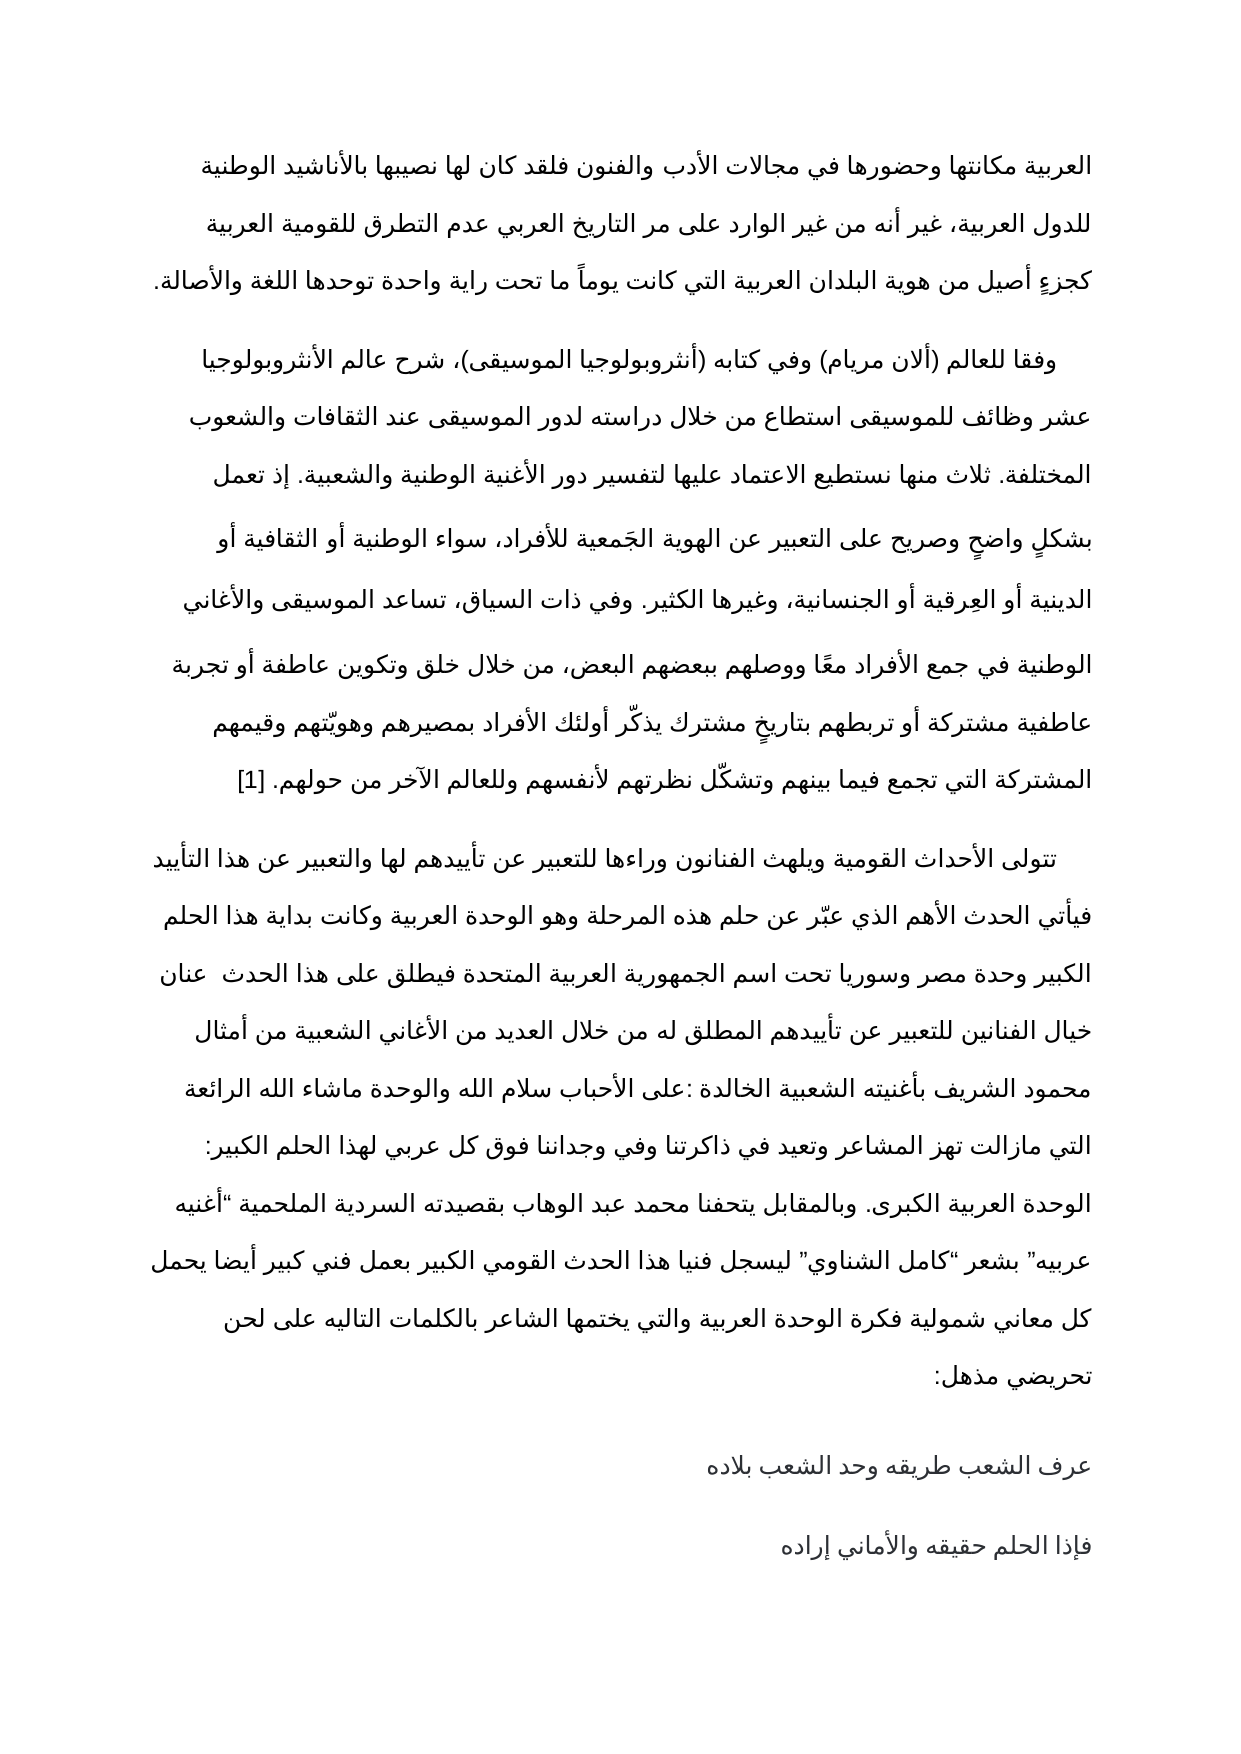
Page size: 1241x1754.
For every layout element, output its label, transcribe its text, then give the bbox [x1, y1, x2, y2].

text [148, 148, 1093, 295]
text وفقا للعالم (ألان مريام) وفي كتابه (أنثروبولوجيا الموسيقى)، شرح عالم الأنثروبولوجيا عشر وظائف للموسيقى استطاع من خلال دراسته لدور الموسيقى عند الثقافات والشعوب المختلفة. ثلاث منها نستطيع الاعتماد عليها لتفسير دور الأغنية الوطنية والشعبية. إذ تعمل بشكلٍ واضحٍ وصريح على التعبير عن الهوية الجَمعية للأفراد، سواء الوطنية أو الثقافية أو الدينية أو العِرقية أو الجنسانية، وغيرها الكثير. وفي ذات السياق، تساعد الموسيقى والأغاني الوطنية في جمع الأفراد معًا ووصلهم ببعضهم البعض، من خلال خلق وتكوين عاطفة أو تجربة عاطفية مشتركة أو تربطهم بتاريخٍ مشترك يذكّر أولئك الأفراد بمصيرهم وهويّتهم وقيمهم المشتركة التي تجمع فيما بينهم وتشكّل نظرتهم لأنفسهم وللعالم الآخر من حولهم. [1] [148, 344, 1093, 794]
text فإذا الحلم حقيقه والأماني إراده [148, 1519, 1093, 1560]
text عرف الشعب طريقه وحد الشعب بلاده [148, 1439, 1093, 1480]
text تتولى الأحداث القومية ويلهث الفنانون وراءها للتعبير عن تأييدهم لها والتعبير عن هذا التأييد فيأتي الحدث الأهم الذي عبّر عن حلم هذه المرحلة وهو الوحدة العربية وكانت بداية هذا الحلم الكبير وحدة مصر وسوريا تحت اسم الجمهورية العربية المتحدة فيطلق على هذا الحدث عنان خيال الفنانين للتعبير عن تأييدهم المطلق له من خلال العديد من الأغاني الشعبية من أمثال محمود الشريف بأغنيته الشعبية الخالدة :على الأحباب سلام الله والوحدة ماشاء الله الرائعة التي مازالت تهز المشاعر وتعيد في ذاكرتنا وفي وجداننا فوق كل عربي لهذا الحلم الكبير: الوحدة العربية الكبرى. وبالمقابل يتحفنا محمد عبد الوهاب بقصيدته السردية الملحمية “أغنيه عربيه” بشعر “كامل الشناوي” ليسجل فنيا هذا الحدث القومي الكبير بعمل فني كبير أيضا يحمل كل معاني شمولية فكرة الوحدة العربية والتي يختمها الشاعر بالكلمات التاليه على لحن تحريضي مذهل: [148, 844, 1093, 1390]
